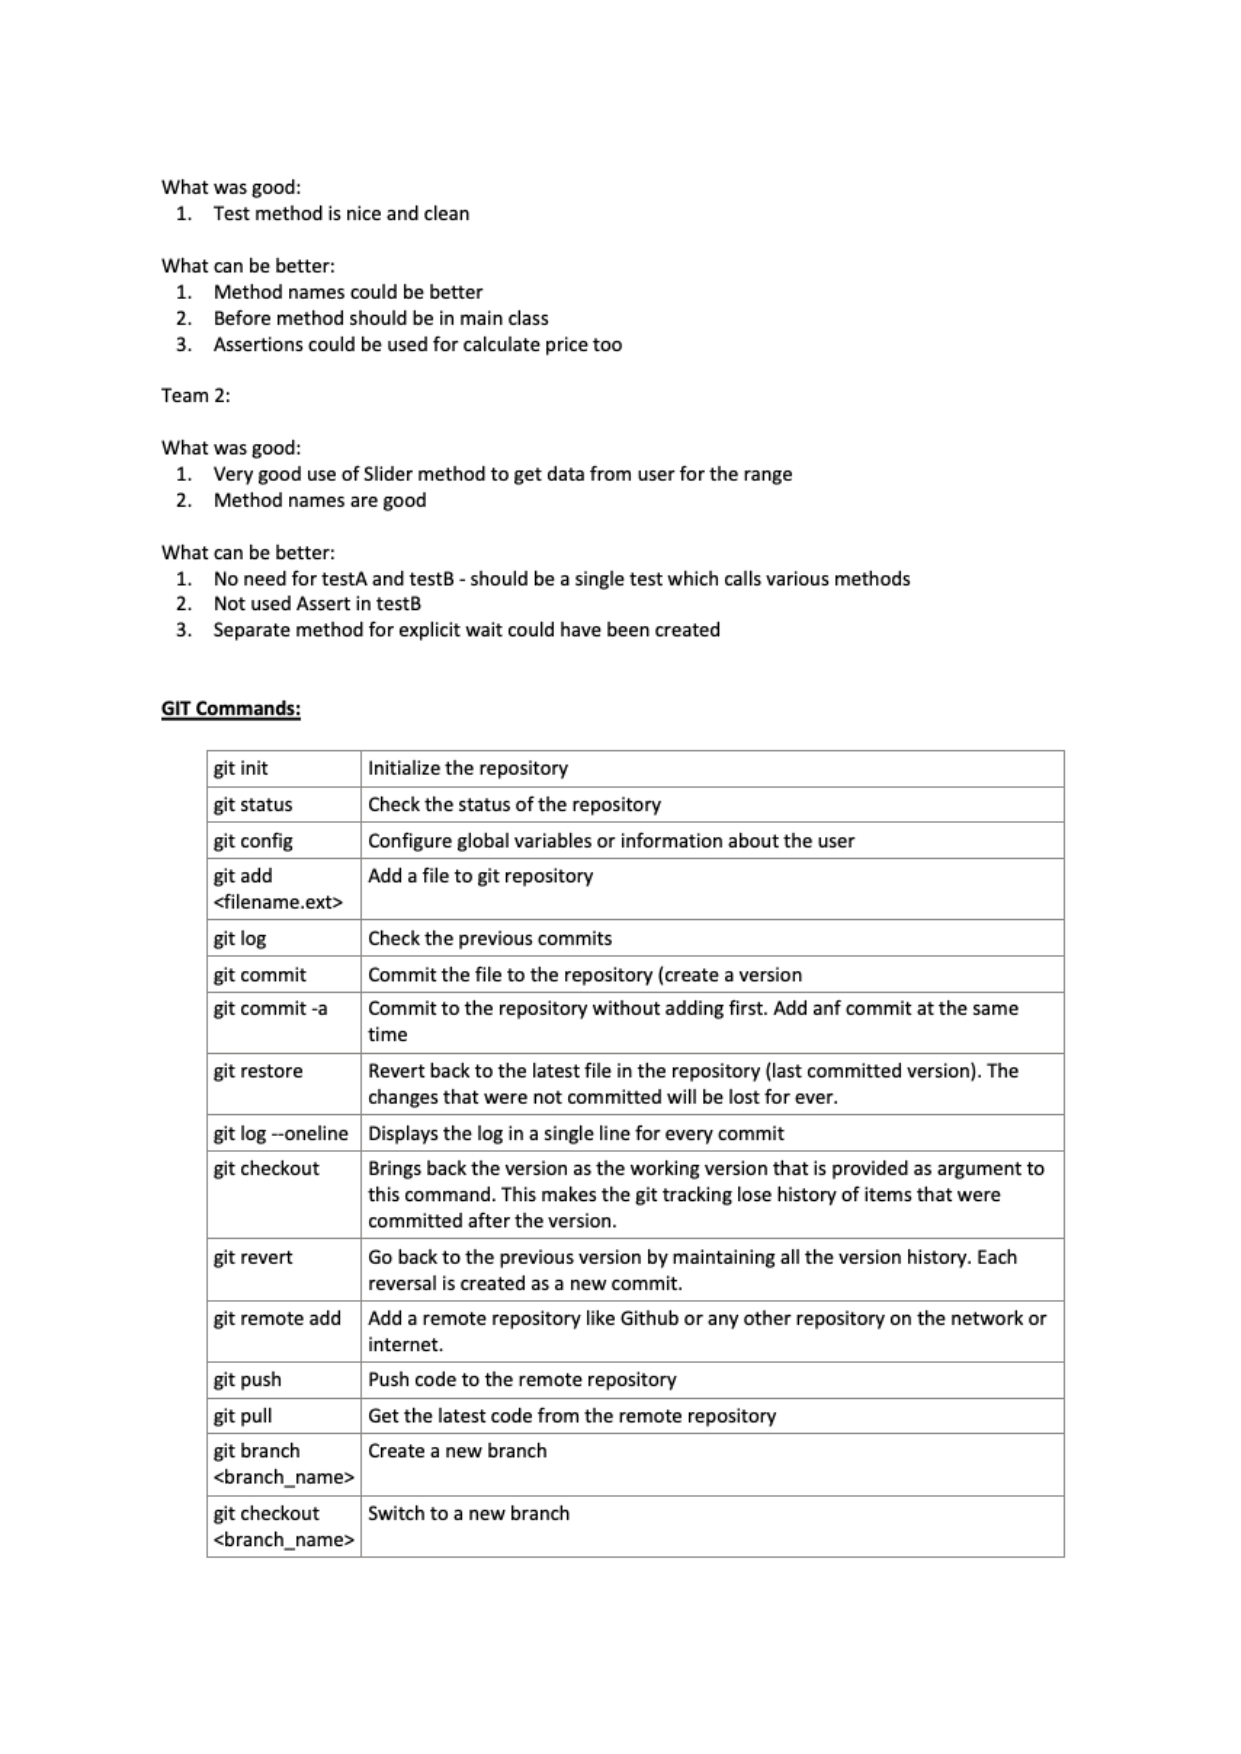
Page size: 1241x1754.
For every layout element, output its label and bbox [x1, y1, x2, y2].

picture [150, 150, 1090, 1561]
